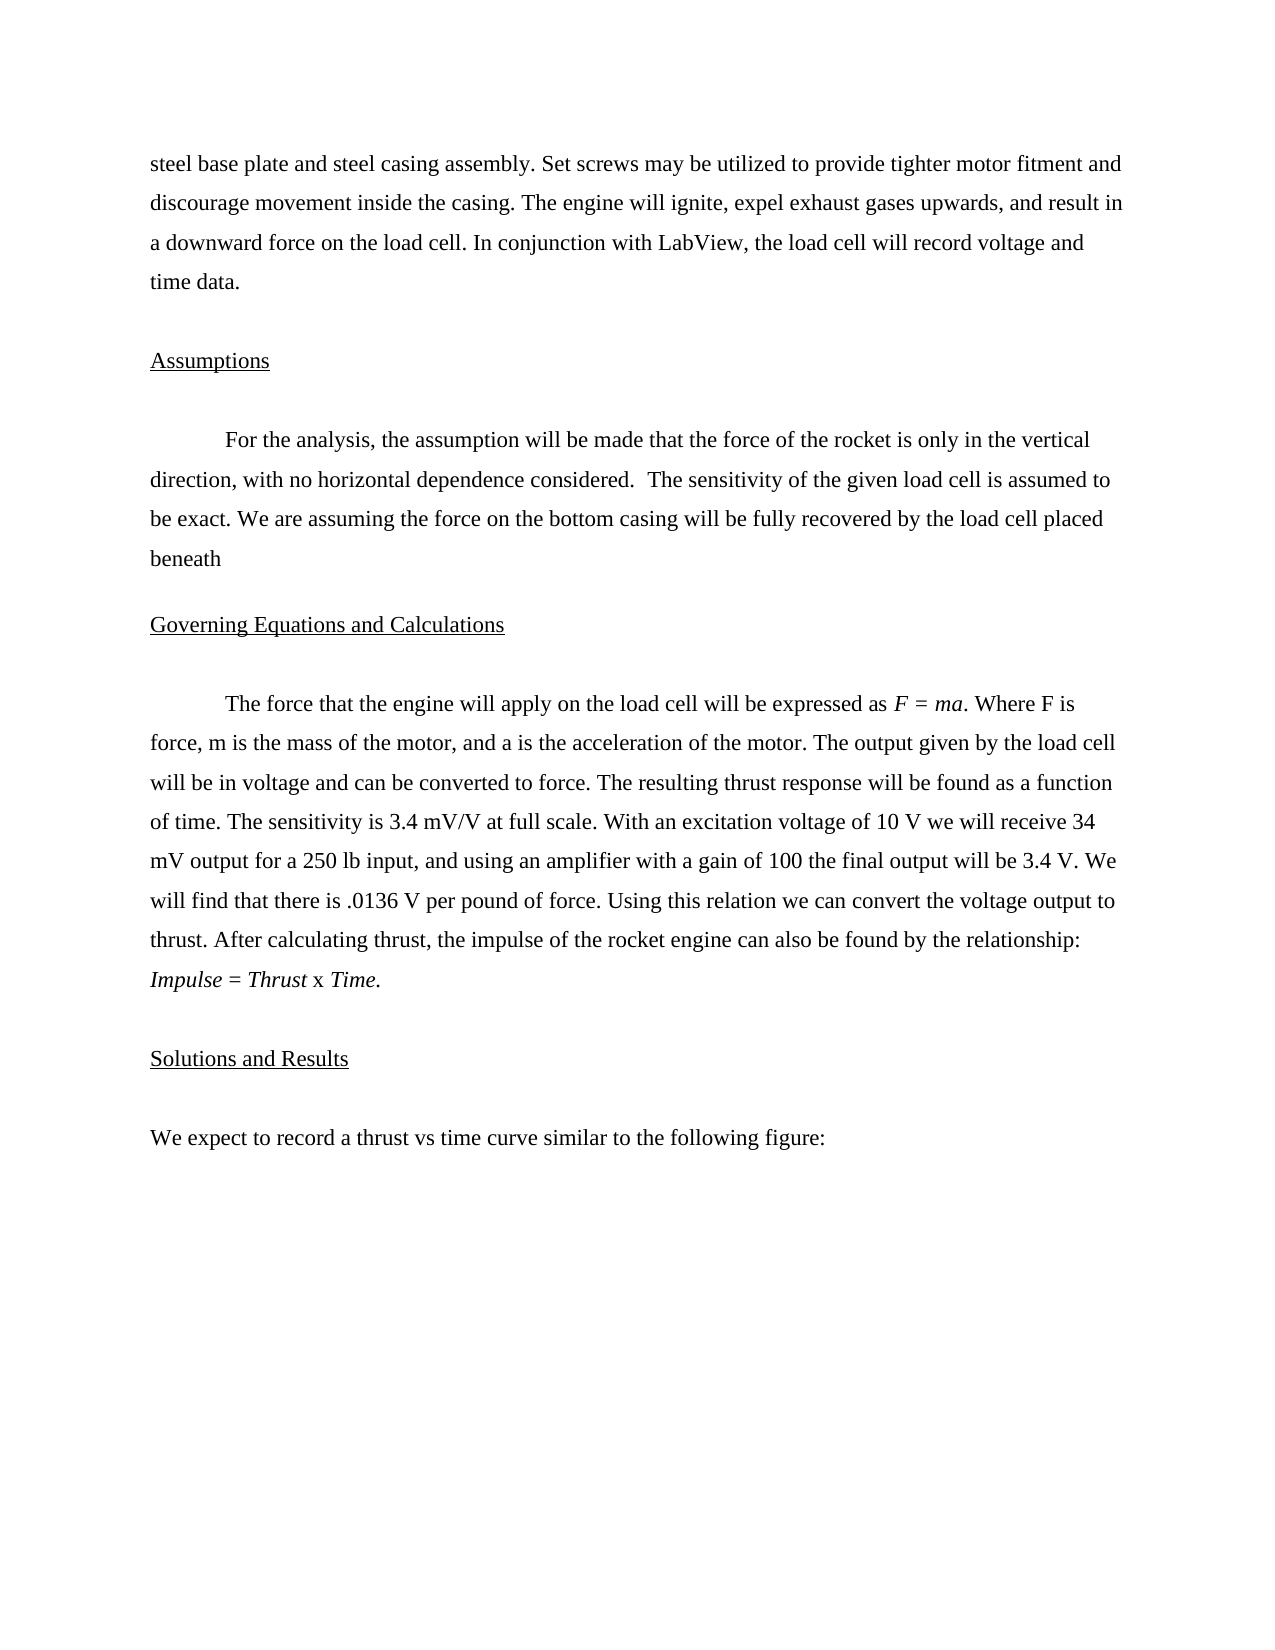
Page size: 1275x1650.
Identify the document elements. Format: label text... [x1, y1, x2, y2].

text Assumptions [150, 347, 1125, 374]
text The force that the engine will apply on the load cell will be expressed as F = ma. Where F is force, m is the mass of the motor, and a is the acceleration of the motor. The output given by the load cell will be in voltage and can be converted to force. The resulting thrust response will be found as a function of time. The sensitivity is 3.4 mV/V at full scale. With an excitation voltage of 10 V we will receive 34 mV output for a 250 lb input, and using an amplifier with a gain of 100 the final output will be 3.4 V. We will find that there is .0136 V per pound of force. Using this relation we can convert the voltage output to thrust. After calculating thrust, the impulse of the rocket engine can also be found by the relationship: Impulse = Thrust x Time. [150, 689, 1125, 992]
text Solutions and Results [150, 1045, 1125, 1071]
text For the analysis, the assumption will be made that the force of the rocket is only in the vertical direction, with no horizontal dependence considered. The sensitivity of the given load cell is assumed to be exact. We are assuming the force on the bottom casing will be fully recovered by the load cell placed beneath [150, 426, 1125, 571]
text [150, 150, 1125, 295]
text Governing Equations and Calculations [150, 611, 1125, 637]
text We expect to record a thrust vs time curve similar to the following figure: [150, 1124, 1125, 1150]
